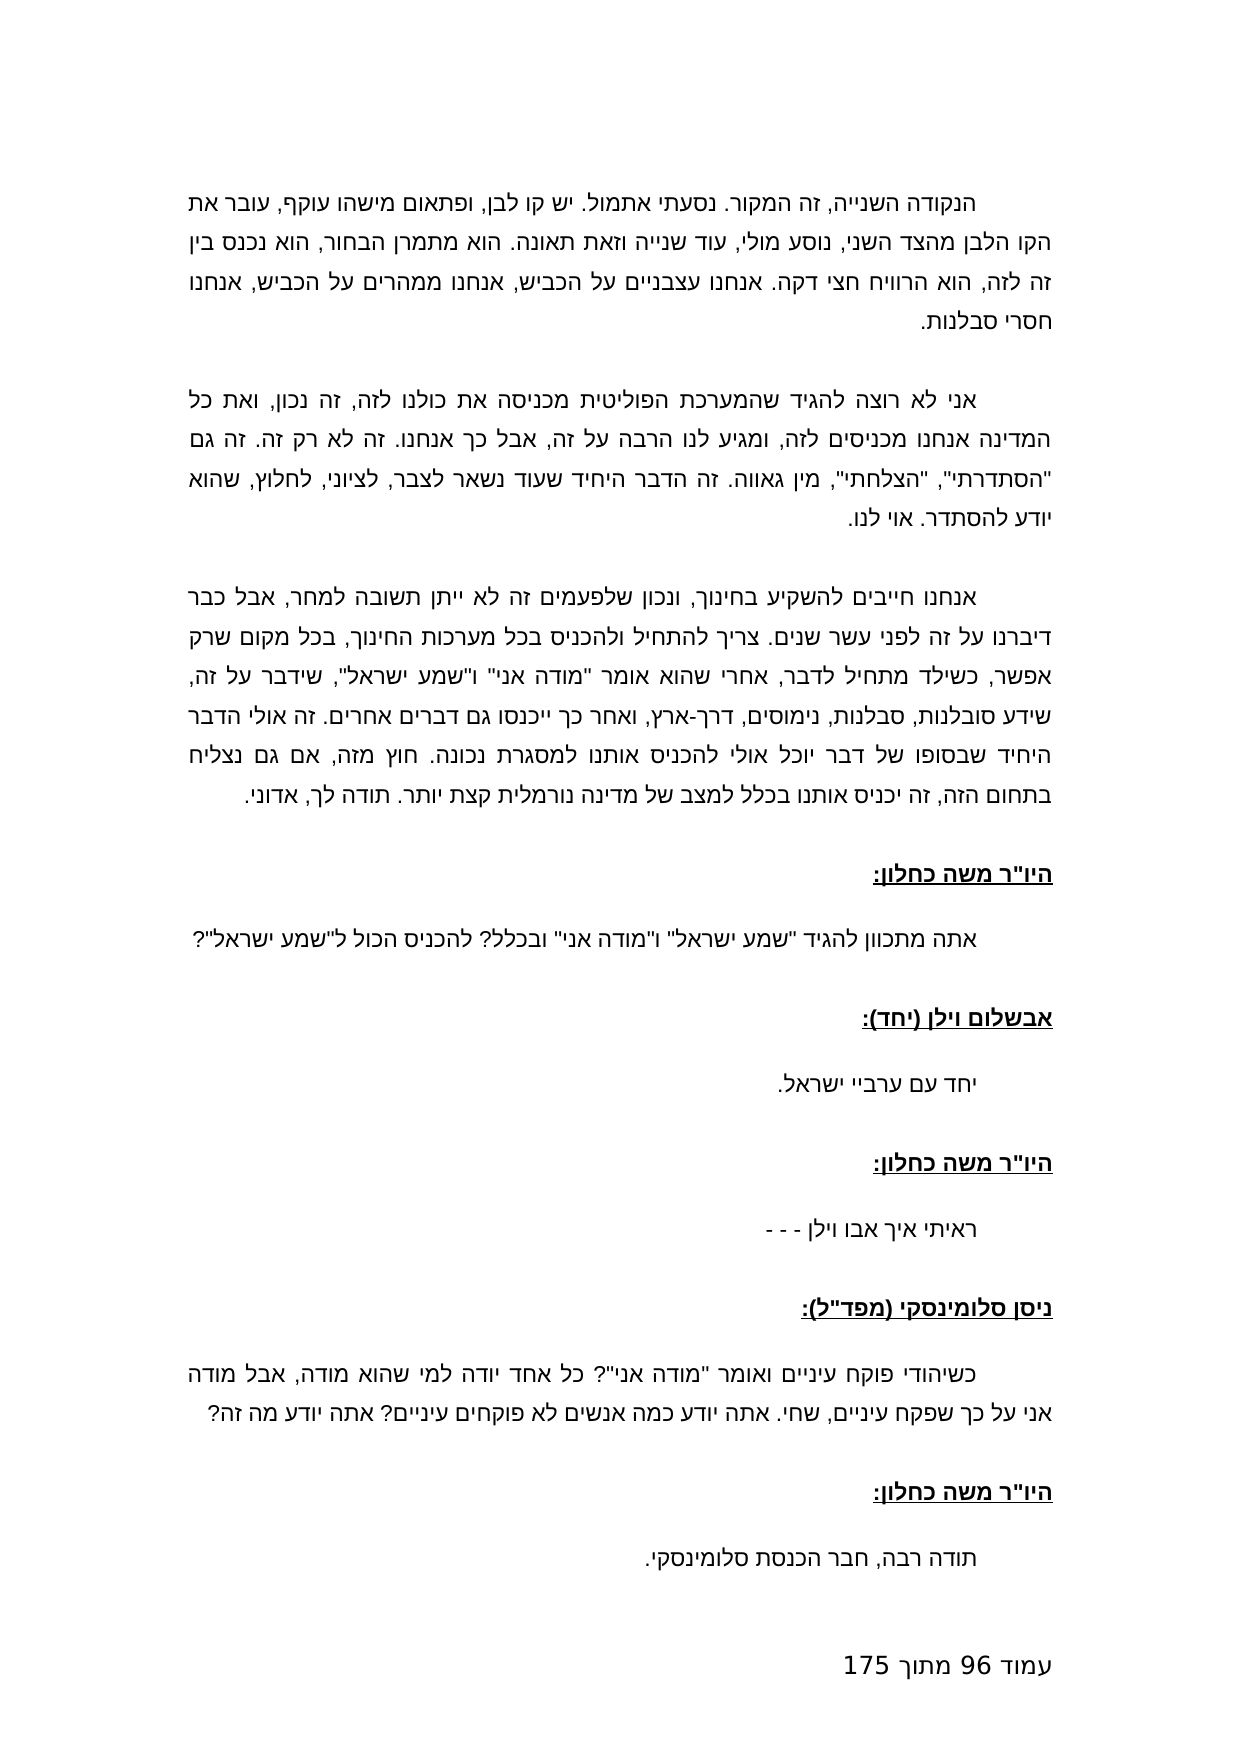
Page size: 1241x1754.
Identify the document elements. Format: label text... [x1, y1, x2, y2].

text היו"ר משה כחלון: [187, 1479, 1053, 1506]
text ניסן סלומינסקי (מפד"ל): [187, 1295, 1053, 1321]
text אנחנו חייבים להשקיע בחינוך, ונכון שלפעמים זה לא ייתן תשובה למחר, אבל כבר דיברנו על זה לפני עשר שנים. צריך להתחיל ולהכניס בכל מערכות החינוך, בכל מקום שרק אפשר, כשילד מתחיל לדבר, אחרי שהוא אומר "מודה אני" ו"שמע ישראל", שידבר על זה, שידע סובלנות, סבלנות, נימוסים, דרך-ארץ, ואחר כך ייכנסו גם דברים אחרים. זה אולי הדבר היחיד שבסופו של דבר יוכל אולי להכניס אותנו למסגרת נכונה. חוץ מזה, אם גם נצליח בתחום הזה, זה יכניס אותנו בכלל למצב של מדינה נורמלית קצת יותר. תודה לך, אדוני. [187, 584, 1053, 808]
text הנקודה השנייה, זה המקור. נסעתי אתמול. יש קו לבן, ופתאום מישהו עוקף, עובר את הקו הלבן מהצד השני, נוסע מולי, עוד שנייה וזאת תאונה. הוא מתמרן הבחור, הוא נכנס בין זה לזה, הוא הרוויח חצי דקה. אנחנו עצבניים על הכביש, אנחנו ממהרים על הכביש, אנחנו חסרי סבלנות. [187, 189, 1053, 334]
text אבשלום וילן (יחד): [187, 1005, 1053, 1032]
text כשיהודי פוקח עיניים ואומר "מודה אני"? כל אחד יודה למי שהוא מודה, אבל מודה אני על כך שפקח עיניים, שחי. אתה יודע כמה אנשים לא פוקחים עיניים? אתה יודע מה זה? [187, 1361, 1053, 1427]
text היו"ר משה כחלון: [187, 1150, 1053, 1177]
text אני לא רוצה להגיד שהמערכת הפוליטית מכניסה את כולנו לזה, זה נכון, ואת כל המדינה אנחנו מכניסים לזה, ומגיע לנו הרבה על זה, אבל כך אנחנו. זה לא רק זה. זה גם "הסתדרתי", "הצלחתי", מין גאווה. זה הדבר היחיד שעוד נשאר לצבר, לציוני, לחלוץ, שהוא יודע להסתדר. אוי לנו. [187, 387, 1053, 532]
text ראיתי איך אבו וילן - - - [187, 1216, 1053, 1242]
text אתה מתכוון להגיד "שמע ישראל" ו"מודה אני" ובכלל? להכניס הכול ל"שמע ישראל"? [187, 926, 1053, 953]
text תודה רבה, חבר הכנסת סלומינסקי. [187, 1545, 1053, 1571]
text היו"ר משה כחלון: [187, 861, 1053, 887]
text יחד עם ערביי ישראל. [187, 1071, 1053, 1098]
